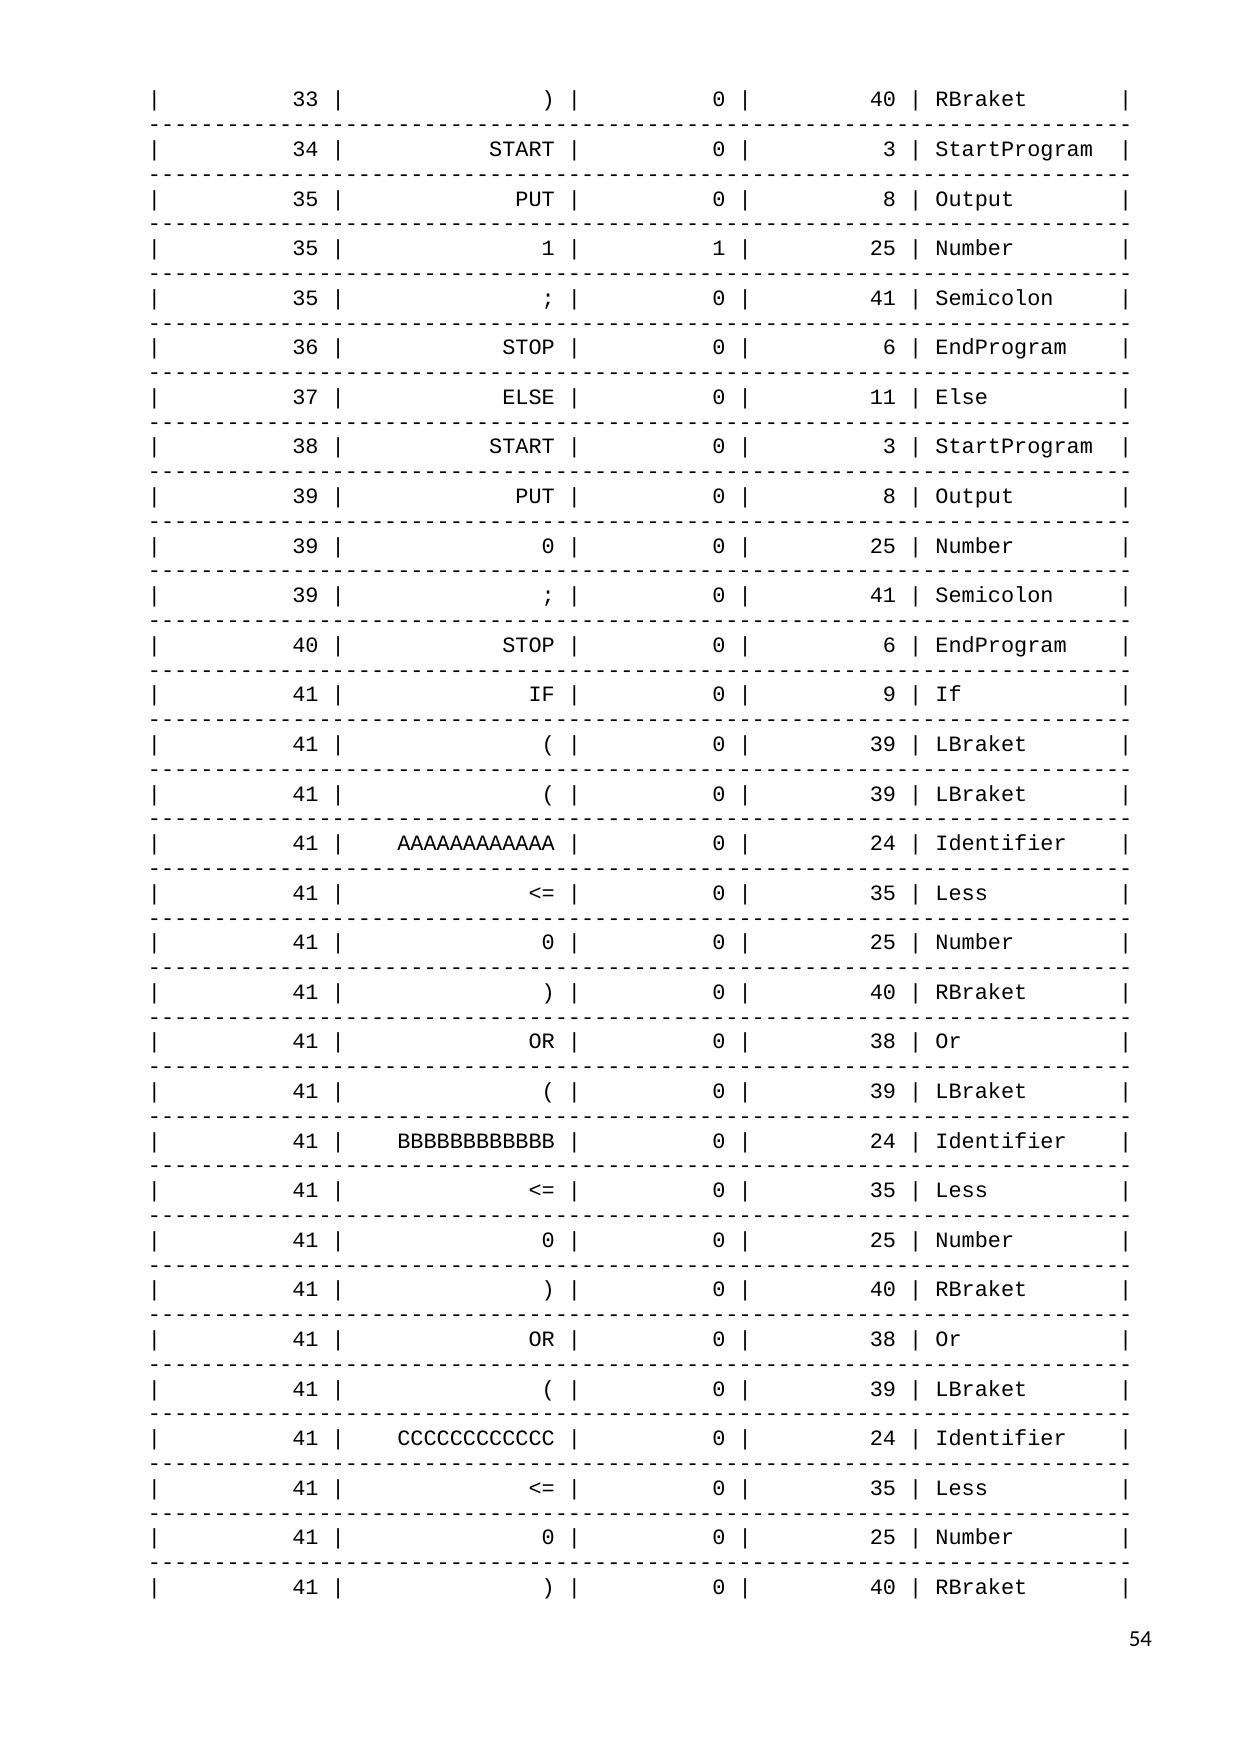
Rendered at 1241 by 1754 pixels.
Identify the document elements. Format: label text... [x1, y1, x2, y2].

text | 41 | 0 | 0 | 25 | Number | [148, 931, 1152, 956]
text --------------------------------------------------------------------------- [148, 460, 1152, 485]
text --------------------------------------------------------------------------- [148, 1105, 1152, 1130]
text | 39 | 0 | 0 | 25 | Number | [148, 535, 1152, 559]
text --------------------------------------------------------------------------- [148, 708, 1152, 733]
text --------------------------------------------------------------------------- [148, 1402, 1152, 1427]
text | 39 | PUT | 0 | 8 | Output | [148, 485, 1152, 510]
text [148, 1502, 1152, 1526]
text | 33 | ) | 0 | 40 | RBraket | [148, 88, 1152, 113]
text | 41 | BBBBBBBBBBBB | 0 | 24 | Identifier | [148, 1130, 1152, 1154]
text | 41 | ( | 0 | 39 | LBraket | [148, 1080, 1152, 1105]
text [148, 113, 1152, 138]
text --------------------------------------------------------------------------- [148, 411, 1152, 436]
text --------------------------------------------------------------------------- [148, 312, 1152, 336]
text | 41 | IF | 0 | 9 | If | [148, 683, 1152, 708]
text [148, 163, 1152, 188]
text --------------------------------------------------------------------------- [148, 1303, 1152, 1328]
text | 41 | AAAAAAAAAAAA | 0 | 24 | Identifier | [148, 832, 1152, 857]
text | 35 | 1 | 1 | 25 | Number | [148, 237, 1152, 262]
text | 41 | <= | 0 | 35 | Less | [148, 1179, 1152, 1204]
text | 35 | PUT | 0 | 8 | Output | [148, 188, 1152, 212]
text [148, 1551, 1152, 1576]
text | 34 | START | 0 | 3 | StartProgram | [148, 138, 1152, 163]
text --------------------------------------------------------------------------- [148, 1006, 1152, 1031]
text --------------------------------------------------------------------------- [148, 1353, 1152, 1378]
text --------------------------------------------------------------------------- [148, 1154, 1152, 1179]
text | 41 | 0 | 0 | 25 | Number | [148, 1229, 1152, 1254]
text | 41 | <= | 0 | 35 | Less | [148, 1477, 1152, 1502]
text --------------------------------------------------------------------------- [148, 956, 1152, 981]
text | 35 | ; | 0 | 41 | Semicolon | [148, 287, 1152, 312]
text | 40 | STOP | 0 | 6 | EndProgram | [148, 634, 1152, 659]
text --------------------------------------------------------------------------- [148, 510, 1152, 535]
text --------------------------------------------------------------------------- [148, 807, 1152, 832]
text | 37 | ELSE | 0 | 11 | Else | [148, 386, 1152, 411]
text --------------------------------------------------------------------------- [148, 907, 1152, 931]
text | 36 | STOP | 0 | 6 | EndProgram | [148, 336, 1152, 361]
text --------------------------------------------------------------------------- [148, 1204, 1152, 1229]
text --------------------------------------------------------------------------- [148, 758, 1152, 783]
text | 41 | ( | 0 | 39 | LBraket | [148, 783, 1152, 807]
text --------------------------------------------------------------------------- [148, 857, 1152, 882]
text --------------------------------------------------------------------------- [148, 659, 1152, 683]
text | 41 | <= | 0 | 35 | Less | [148, 882, 1152, 907]
text --------------------------------------------------------------------------- [148, 1254, 1152, 1278]
text | 39 | ; | 0 | 41 | Semicolon | [148, 584, 1152, 609]
text --------------------------------------------------------------------------- [148, 1055, 1152, 1080]
text --------------------------------------------------------------------------- [148, 361, 1152, 386]
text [148, 1576, 1152, 1601]
text | 41 | ( | 0 | 39 | LBraket | [148, 1378, 1152, 1402]
text --------------------------------------------------------------------------- [148, 262, 1152, 287]
text | 41 | CCCCCCCCCCCC | 0 | 24 | Identifier | [148, 1427, 1152, 1452]
text | 41 | 0 | 0 | 25 | Number | [148, 1526, 1152, 1551]
text | 38 | START | 0 | 3 | StartProgram | [148, 436, 1152, 460]
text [148, 212, 1152, 237]
text --------------------------------------------------------------------------- [148, 609, 1152, 634]
text | 41 | OR | 0 | 38 | Or | [148, 1328, 1152, 1353]
text | 41 | ) | 0 | 40 | RBraket | [148, 981, 1152, 1006]
text | 41 | ( | 0 | 39 | LBraket | [148, 733, 1152, 758]
text --------------------------------------------------------------------------- [148, 1452, 1152, 1477]
text | 41 | OR | 0 | 38 | Or | [148, 1031, 1152, 1055]
text | 41 | ) | 0 | 40 | RBraket | [148, 1278, 1152, 1303]
text --------------------------------------------------------------------------- [148, 559, 1152, 584]
